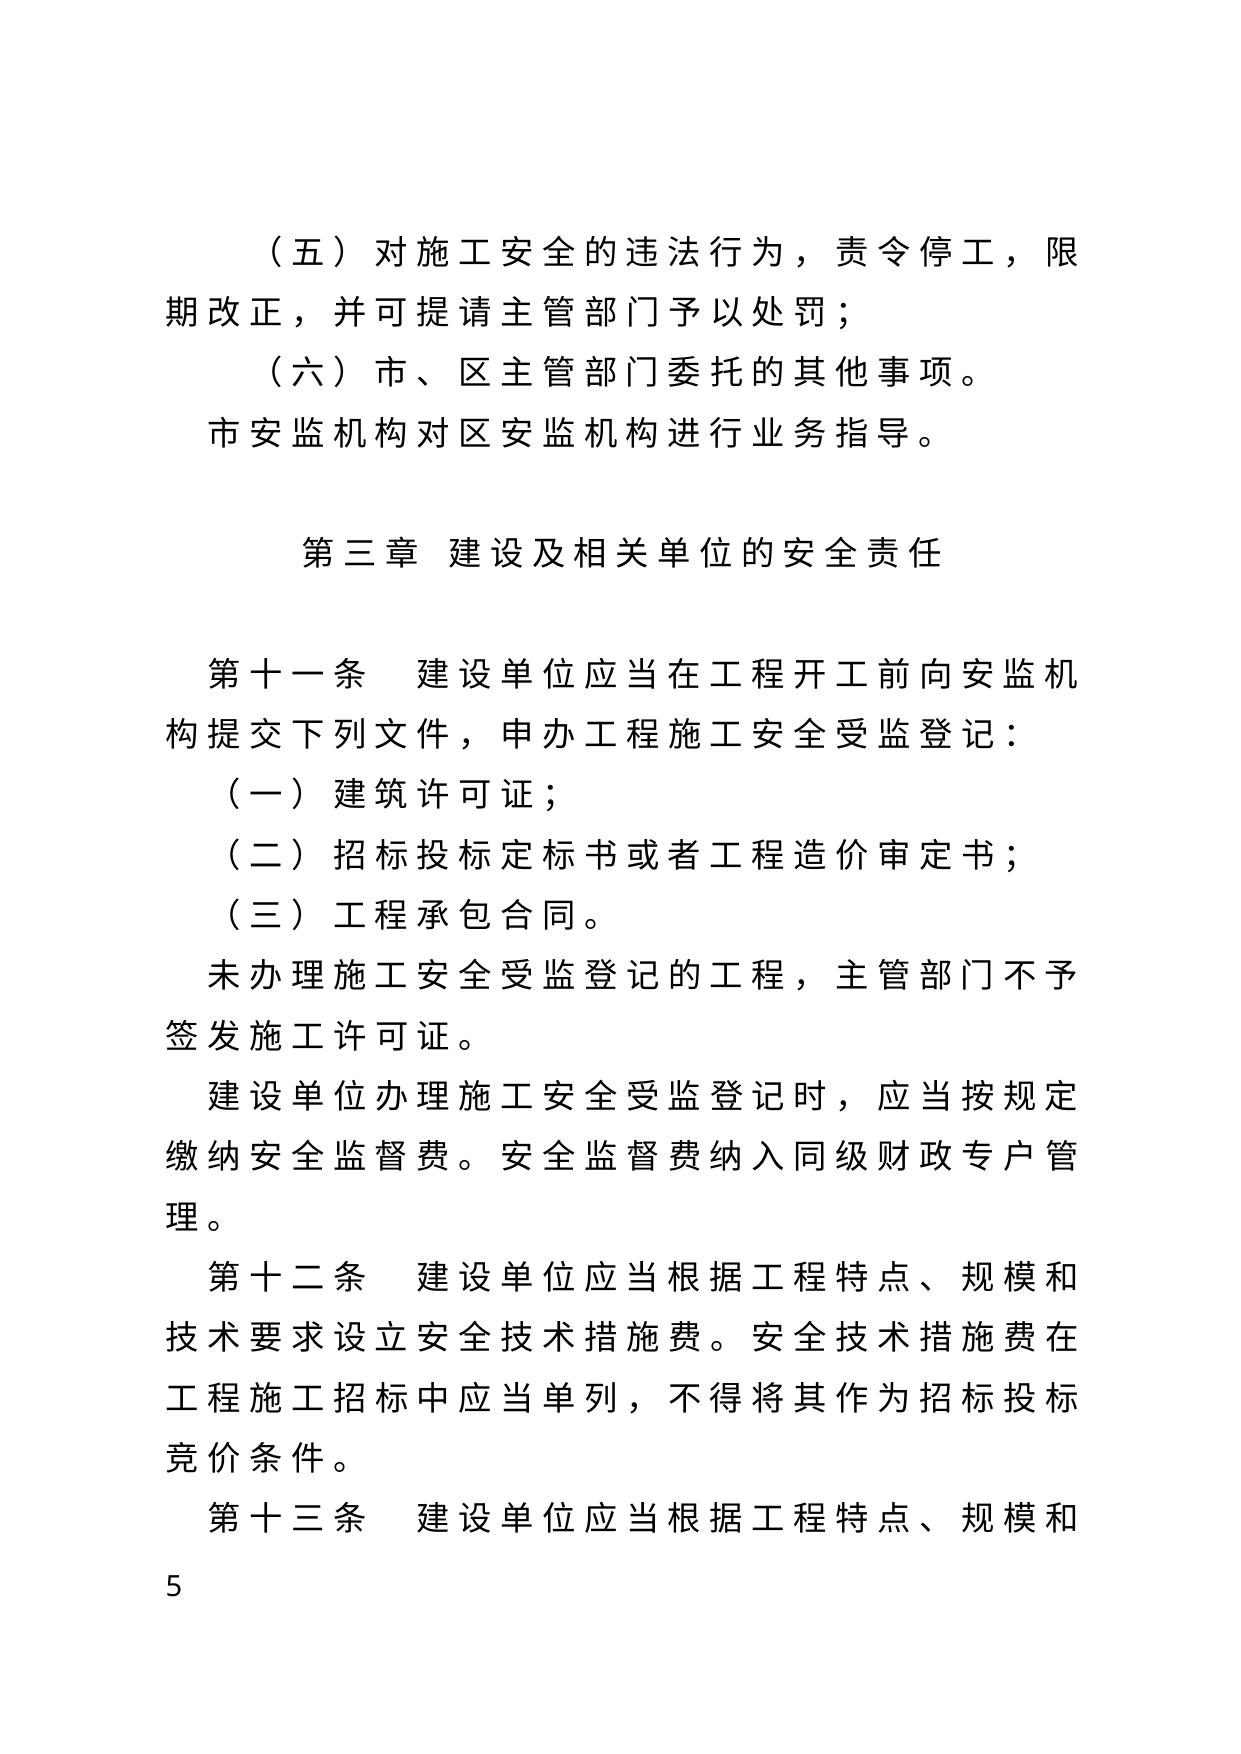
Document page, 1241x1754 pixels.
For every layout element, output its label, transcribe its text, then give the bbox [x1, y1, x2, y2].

text （五）对施工安全的违法行为，责令停工，限期改正，并可提请主管部门予以处罚； [165, 219, 1087, 340]
text （六）市、区主管部门委托的其他事项。 [165, 340, 1087, 400]
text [165, 1486, 1087, 1546]
text 未办理施工安全受监登记的工程，主管部门不予签发施工许可证。 [165, 943, 1087, 1064]
text （一）建筑许可证； [165, 762, 1087, 823]
text 建设单位办理施工安全受监登记时，应当按规定缴纳安全监督费。安全监督费纳入同级财政专户管理。 [165, 1064, 1087, 1245]
text 第十二条 建设单位应当根据工程特点、规模和技术要求设立安全技术措施费。安全技术措施费在工程施工招标中应当单列，不得将其作为招标投标竞价条件。 [165, 1245, 1087, 1486]
text 第十一条 建设单位应当在工程开工前向安监机构提交下列文件，申办工程施工安全受监登记： [165, 642, 1087, 762]
text （三）工程承包合同。 [165, 883, 1087, 943]
text 市安监机构对区安监机构进行业务指导。 [165, 400, 1087, 461]
list 建设及相关单位的安全责任 [165, 521, 1087, 581]
text （二）招标投标定标书或者工程造价审定书； [165, 823, 1087, 883]
